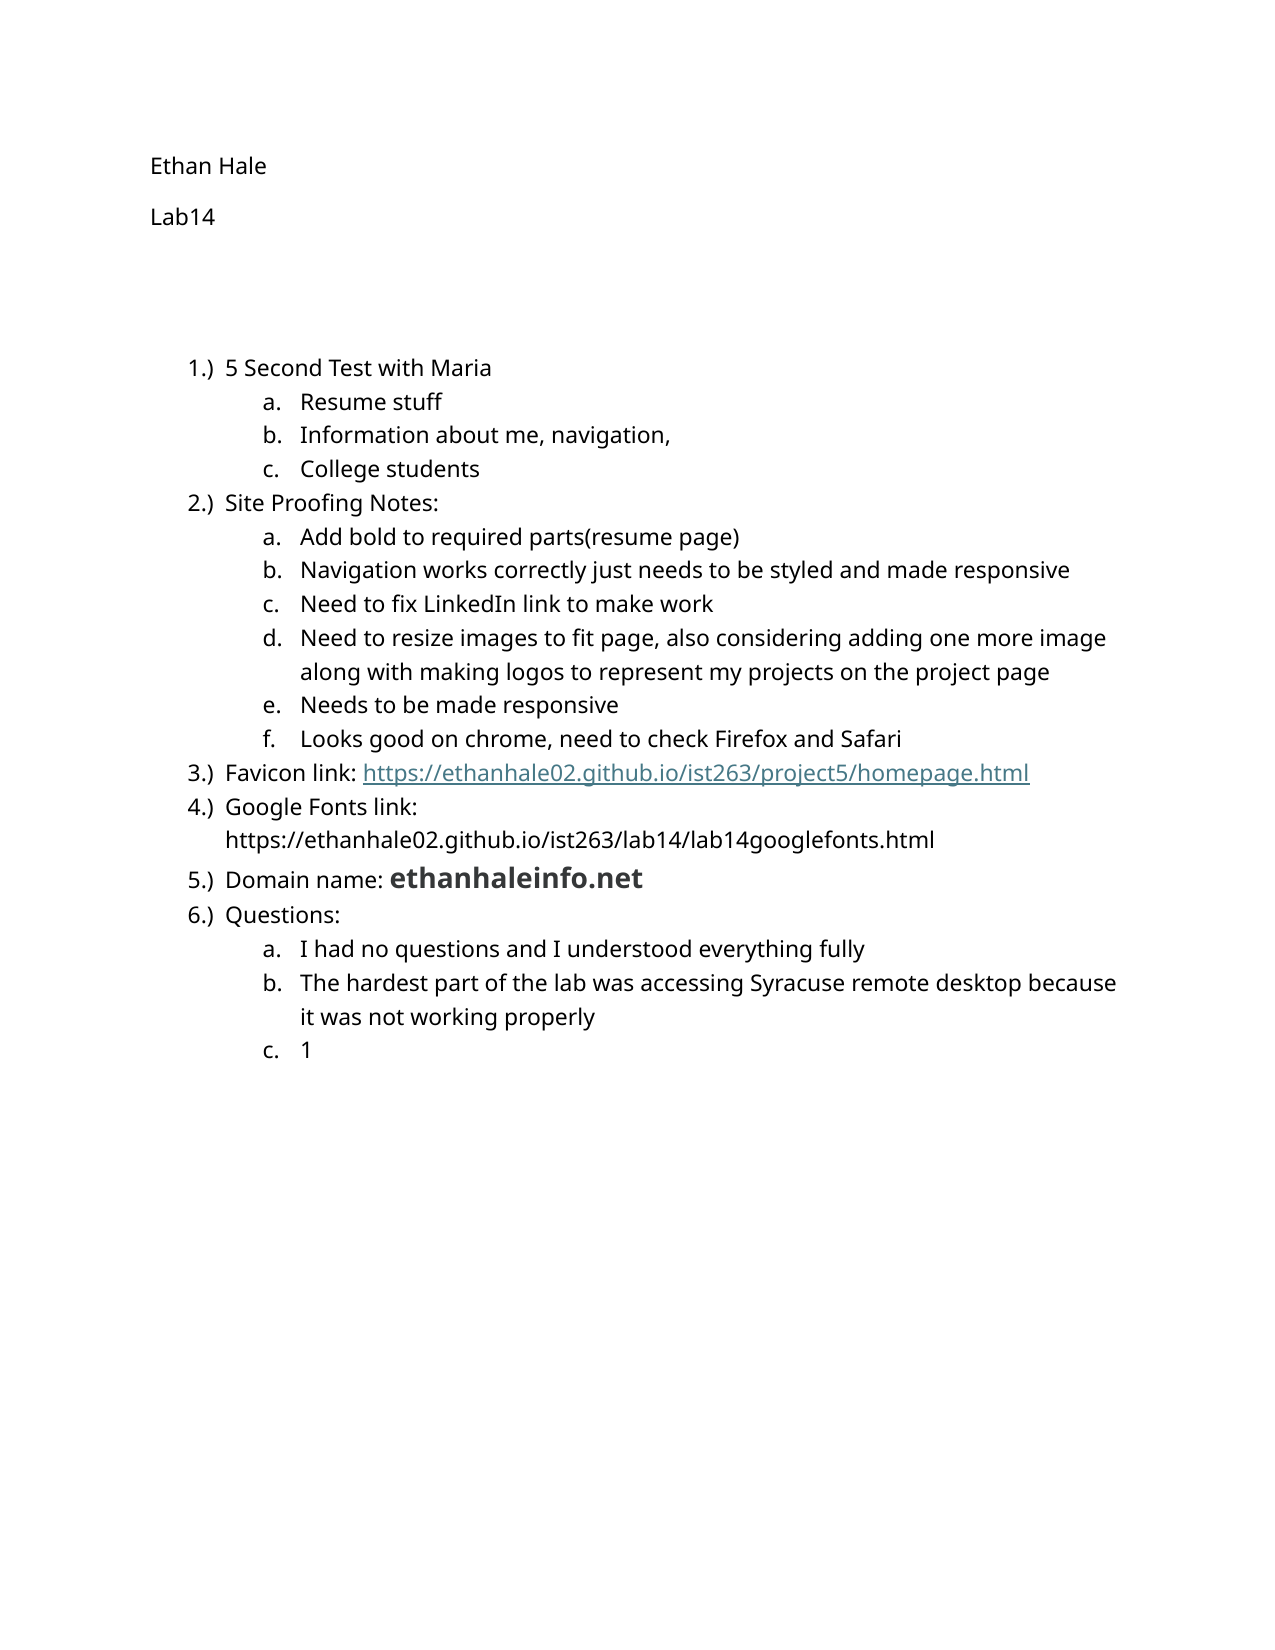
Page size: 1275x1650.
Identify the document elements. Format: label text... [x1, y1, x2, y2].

list Site Proofing Notes: [187, 487, 1125, 518]
text Ethan Hale [150, 150, 1125, 181]
list Resume stuff [262, 385, 1125, 417]
list Information about me, navigation, [262, 419, 1125, 450]
list Favicon link: https://ethanhale02.github.io/ist263/project5/homepage.html [187, 757, 1125, 788]
list I had no questions and I understood everything fully [262, 933, 1125, 964]
text Lab14 [150, 200, 1125, 232]
list Need to fix LinkedIn link to make work [262, 588, 1125, 619]
list The hardest part of the lab was accessing Syracuse remote desktop because it was not working properly [262, 967, 1125, 1032]
list 5 Second Test with Maria [187, 352, 1125, 383]
list College students [262, 453, 1125, 484]
list Need to resize images to fit page, also considering adding one more image along with making logos to represent my projects on the project page [262, 622, 1125, 687]
list Add bold to required parts(resume page) [262, 520, 1125, 552]
list Google Fonts link: https://ethanhale02.github.io/ist263/lab14/lab14googlefonts.html [187, 790, 1125, 855]
list Navigation works correctly just needs to be styled and made responsive [262, 554, 1125, 585]
list Needs to be made responsive [262, 689, 1125, 720]
list 1 [262, 1034, 1125, 1066]
list Domain name: ethanhaleinfo.net [187, 858, 1125, 896]
list Questions: [187, 899, 1125, 931]
list Looks good on chrome, need to check Firefox and Safari [262, 723, 1125, 754]
